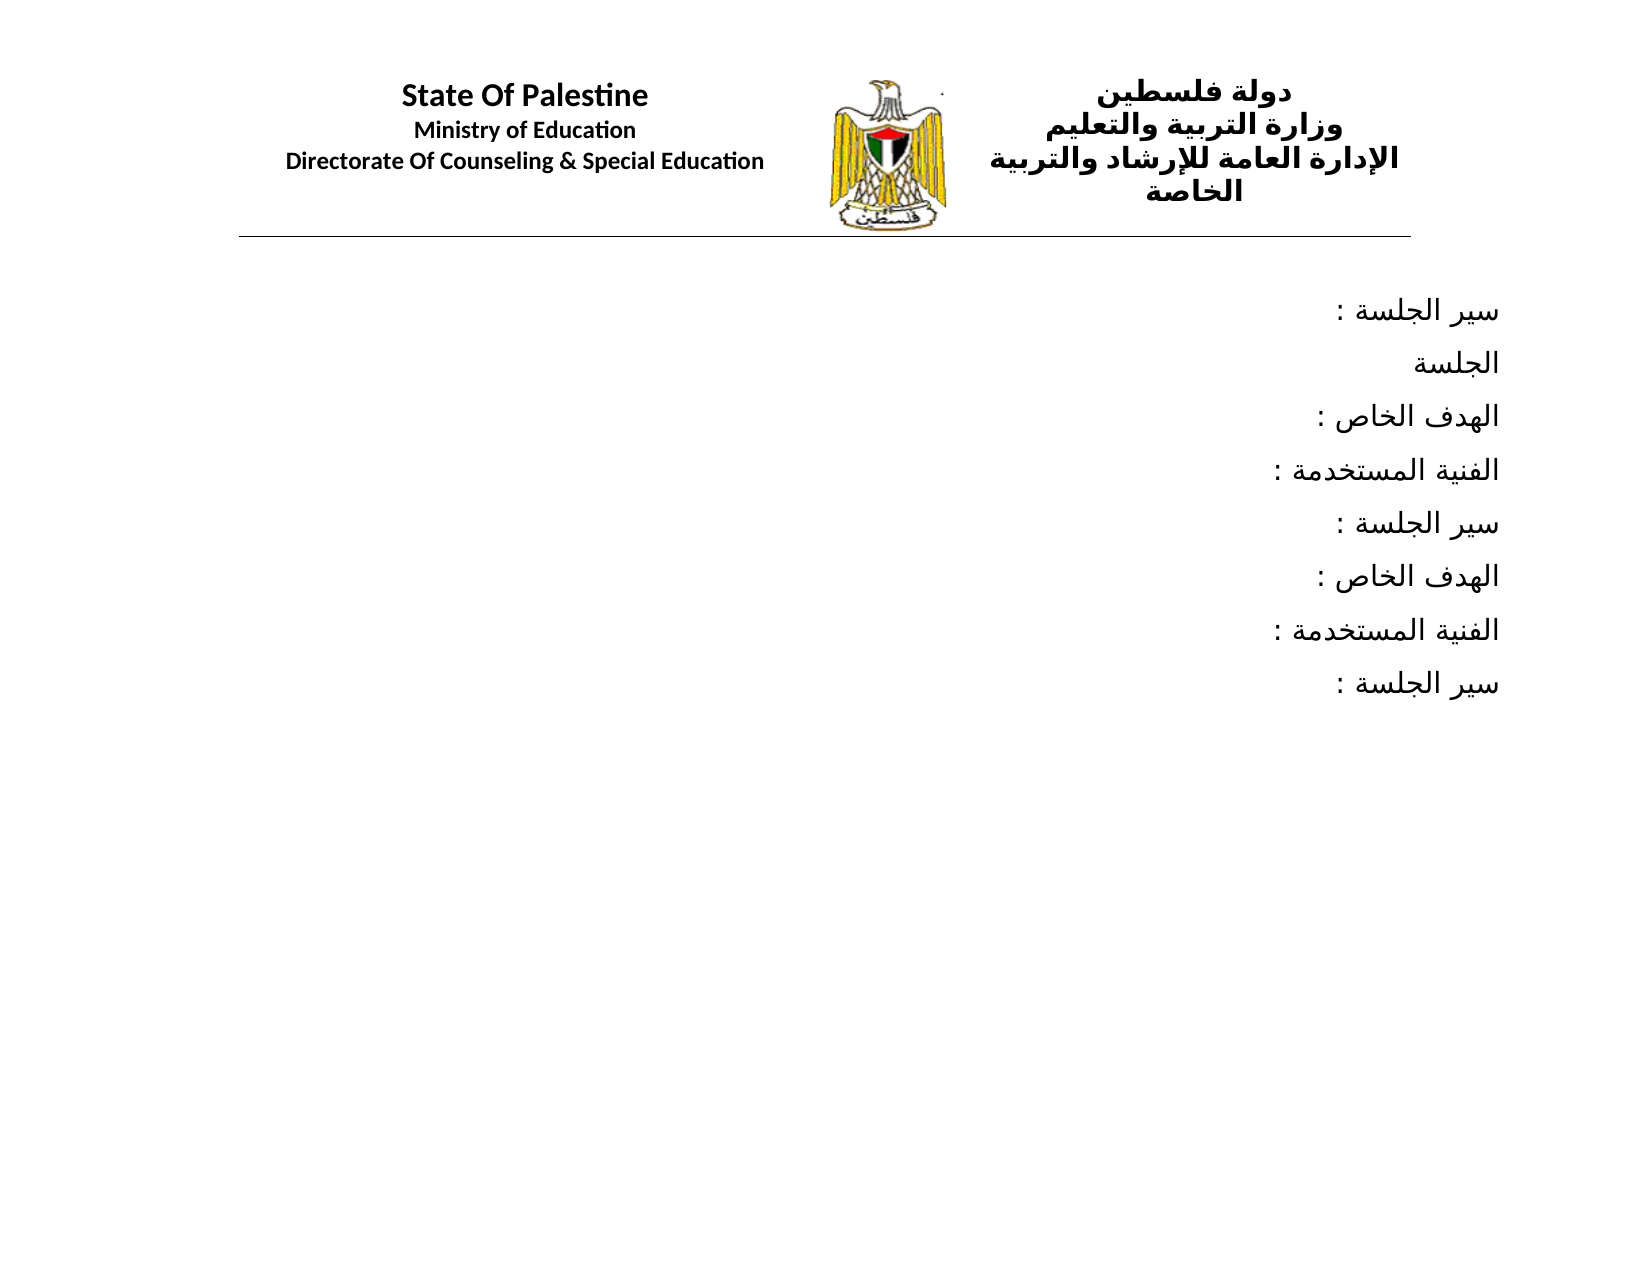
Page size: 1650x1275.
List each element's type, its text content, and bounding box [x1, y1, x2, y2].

text سير الجلسة : [150, 293, 1500, 327]
picture [822, 73, 957, 236]
text الهدف الخاص : [150, 400, 1500, 434]
text الفنية المستخدمة : [150, 453, 1500, 487]
text سير الجلسة : [150, 506, 1500, 540]
text الجلسة [150, 346, 1500, 380]
text سير الجلسة : [150, 666, 1500, 700]
text الهدف الخاص : [150, 560, 1500, 594]
text الفنية المستخدمة : [150, 613, 1500, 647]
